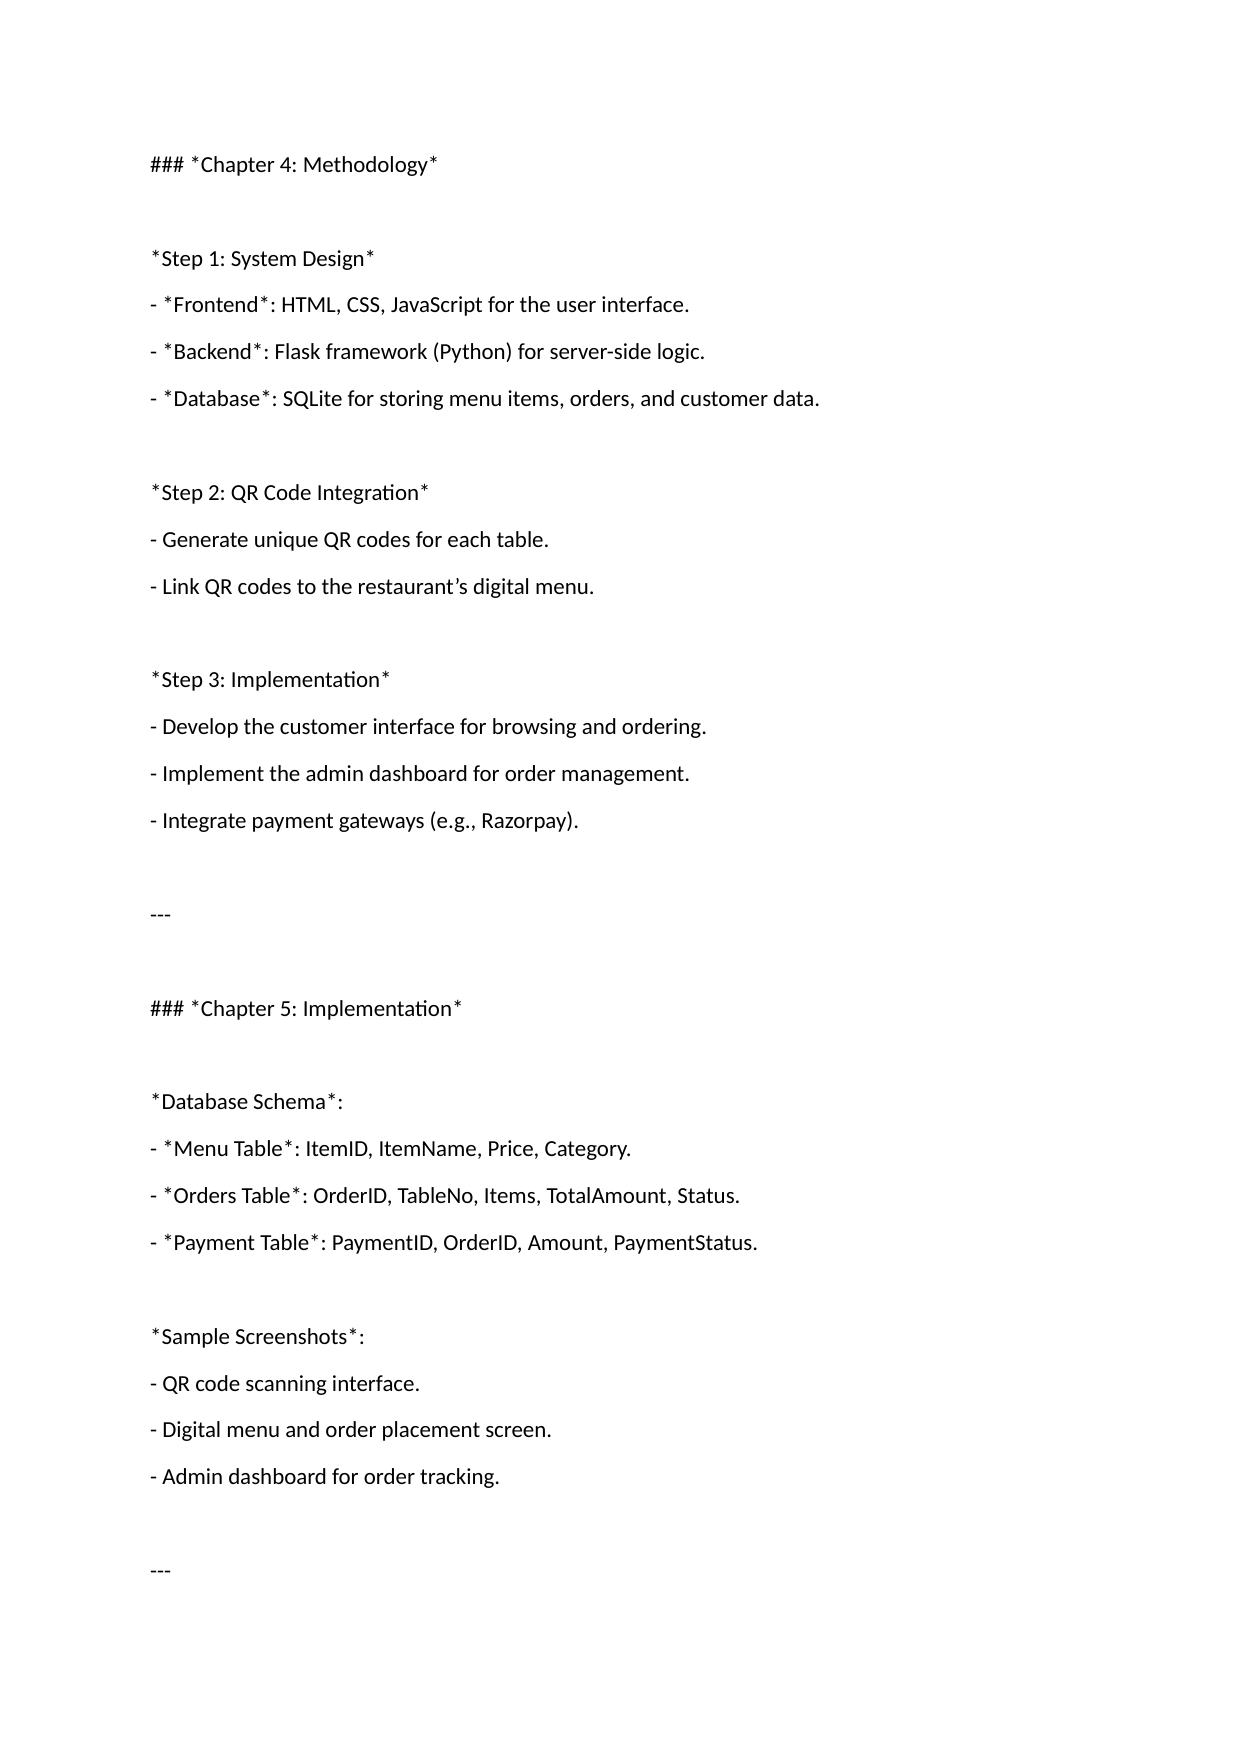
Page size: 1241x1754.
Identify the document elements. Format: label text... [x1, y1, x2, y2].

text - Develop the customer interface for browsing and ordering. [150, 712, 1090, 741]
text - *Payment Table*: PaymentID, OrderID, Amount, PaymentStatus. [150, 1228, 1090, 1256]
text - *Orders Table*: OrderID, TableNo, Items, TotalAmount, Status. [150, 1181, 1090, 1209]
text ### *Chapter 4: Methodology* [150, 150, 1090, 178]
text --- [150, 1556, 1090, 1584]
text --- [150, 900, 1090, 928]
text *Database Schema*: [150, 1087, 1090, 1116]
text ### *Chapter 5: Implementation* [150, 994, 1090, 1022]
text *Step 2: QR Code Integration* [150, 478, 1090, 506]
text - Digital menu and order placement screen. [150, 1416, 1090, 1444]
text *Step 3: Implementation* [150, 666, 1090, 694]
text - Link QR codes to the restaurant’s digital menu. [150, 572, 1090, 600]
text - Implement the admin dashboard for order management. [150, 759, 1090, 787]
text - QR code scanning interface. [150, 1369, 1090, 1397]
text *Step 1: System Design* [150, 244, 1090, 272]
text - Admin dashboard for order tracking. [150, 1462, 1090, 1491]
text - *Backend*: Flask framework (Python) for server-side logic. [150, 337, 1090, 366]
text - *Database*: SQLite for storing menu items, orders, and customer data. [150, 384, 1090, 412]
text - Integrate payment gateways (e.g., Razorpay). [150, 806, 1090, 834]
text - *Menu Table*: ItemID, ItemName, Price, Category. [150, 1134, 1090, 1162]
text - Generate unique QR codes for each table. [150, 525, 1090, 553]
text - *Frontend*: HTML, CSS, JavaScript for the user interface. [150, 291, 1090, 319]
text *Sample Screenshots*: [150, 1322, 1090, 1350]
